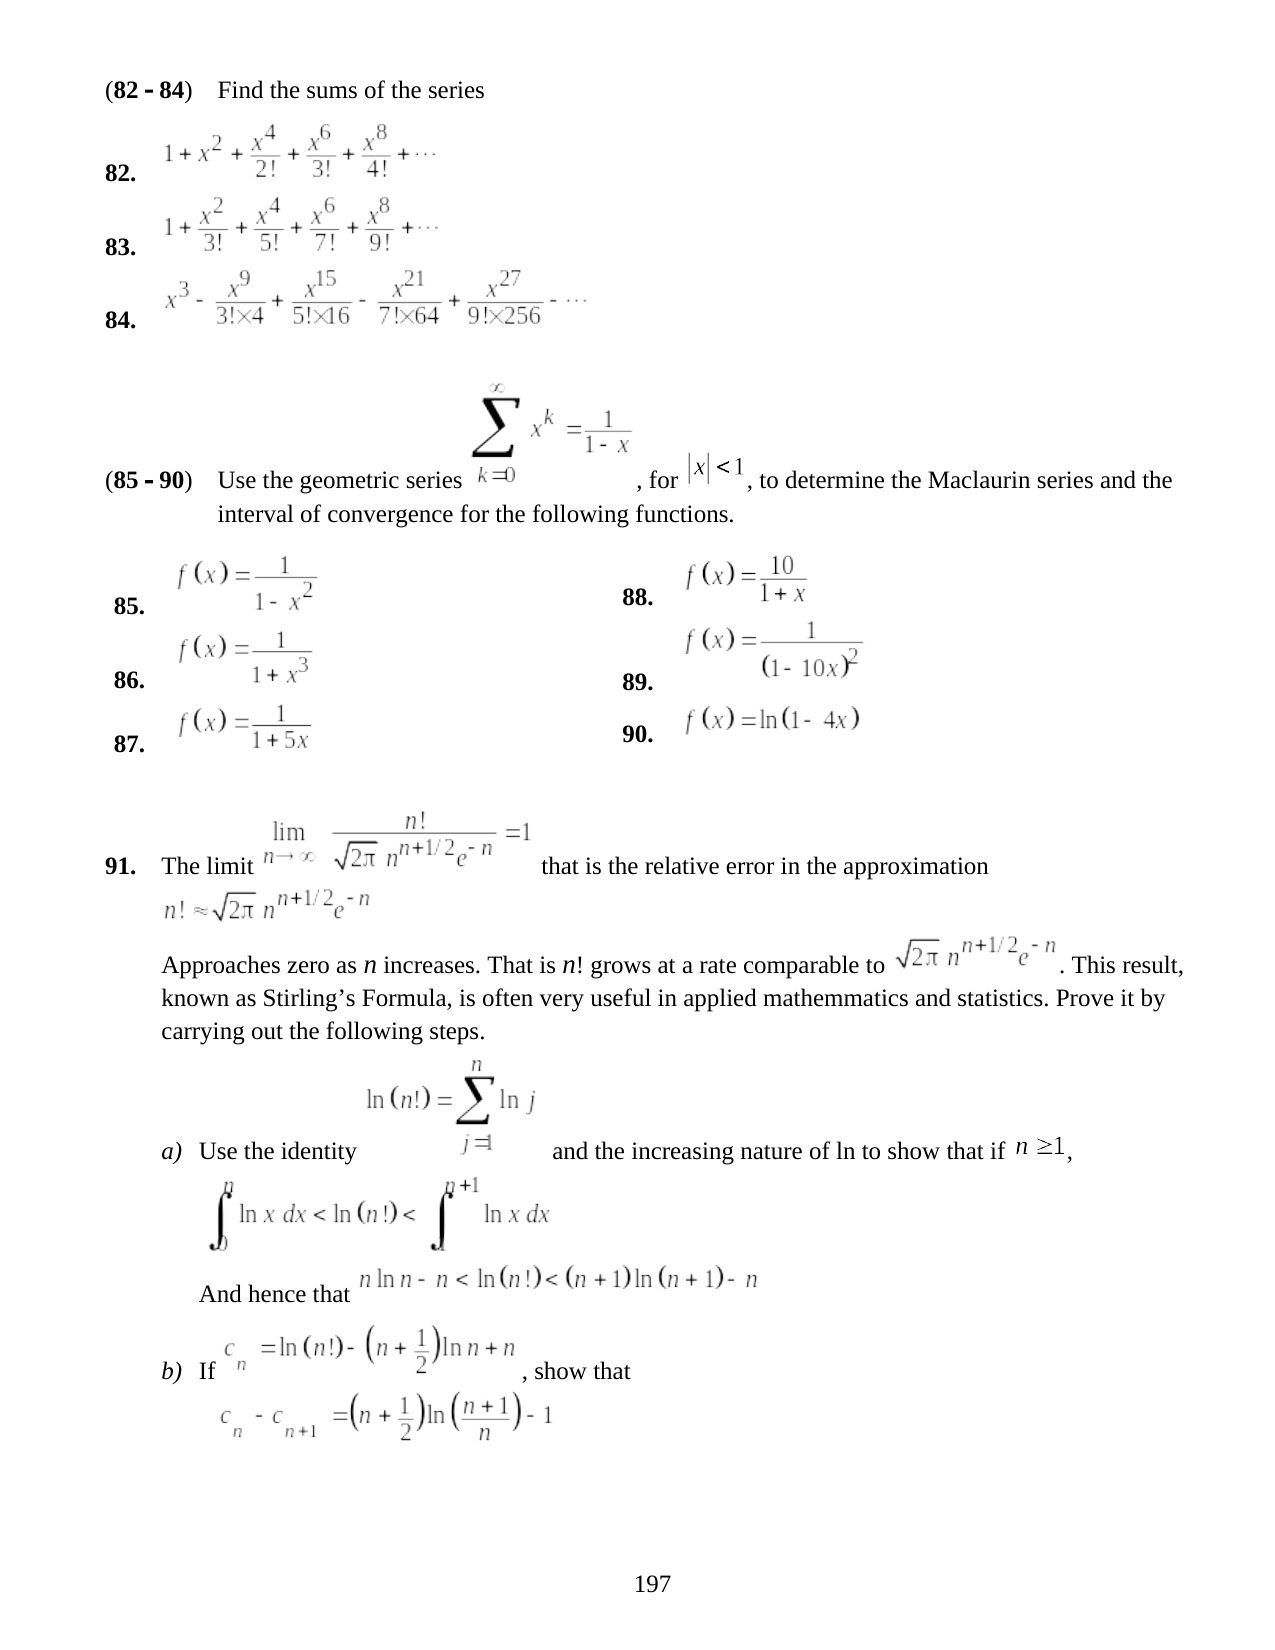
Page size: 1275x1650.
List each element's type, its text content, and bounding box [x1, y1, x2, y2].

table_header [592, 551, 1090, 762]
text (85 90) Use the geometric series , for , to determine the Maclaurin series and the interval of convergence for the following functions. [105, 371, 1200, 527]
text Approaches zero as n increases. That is n! grows at a rate comparable to . This result, known as Stirling’s Formula, is often very useful in applied mathemmatics and statistics. Prove it by carrying out the following steps. [161, 931, 1200, 1045]
text And hence that [199, 1259, 1200, 1307]
list The limit that is the relative error in the approximation [105, 806, 1200, 926]
list Use the identity and the increasing nature of ln to show that if , [161, 1049, 1200, 1165]
text (82 84) Find the sums of the series [105, 75, 1200, 104]
table_header [105, 551, 592, 762]
list If , show that [161, 1322, 1200, 1385]
